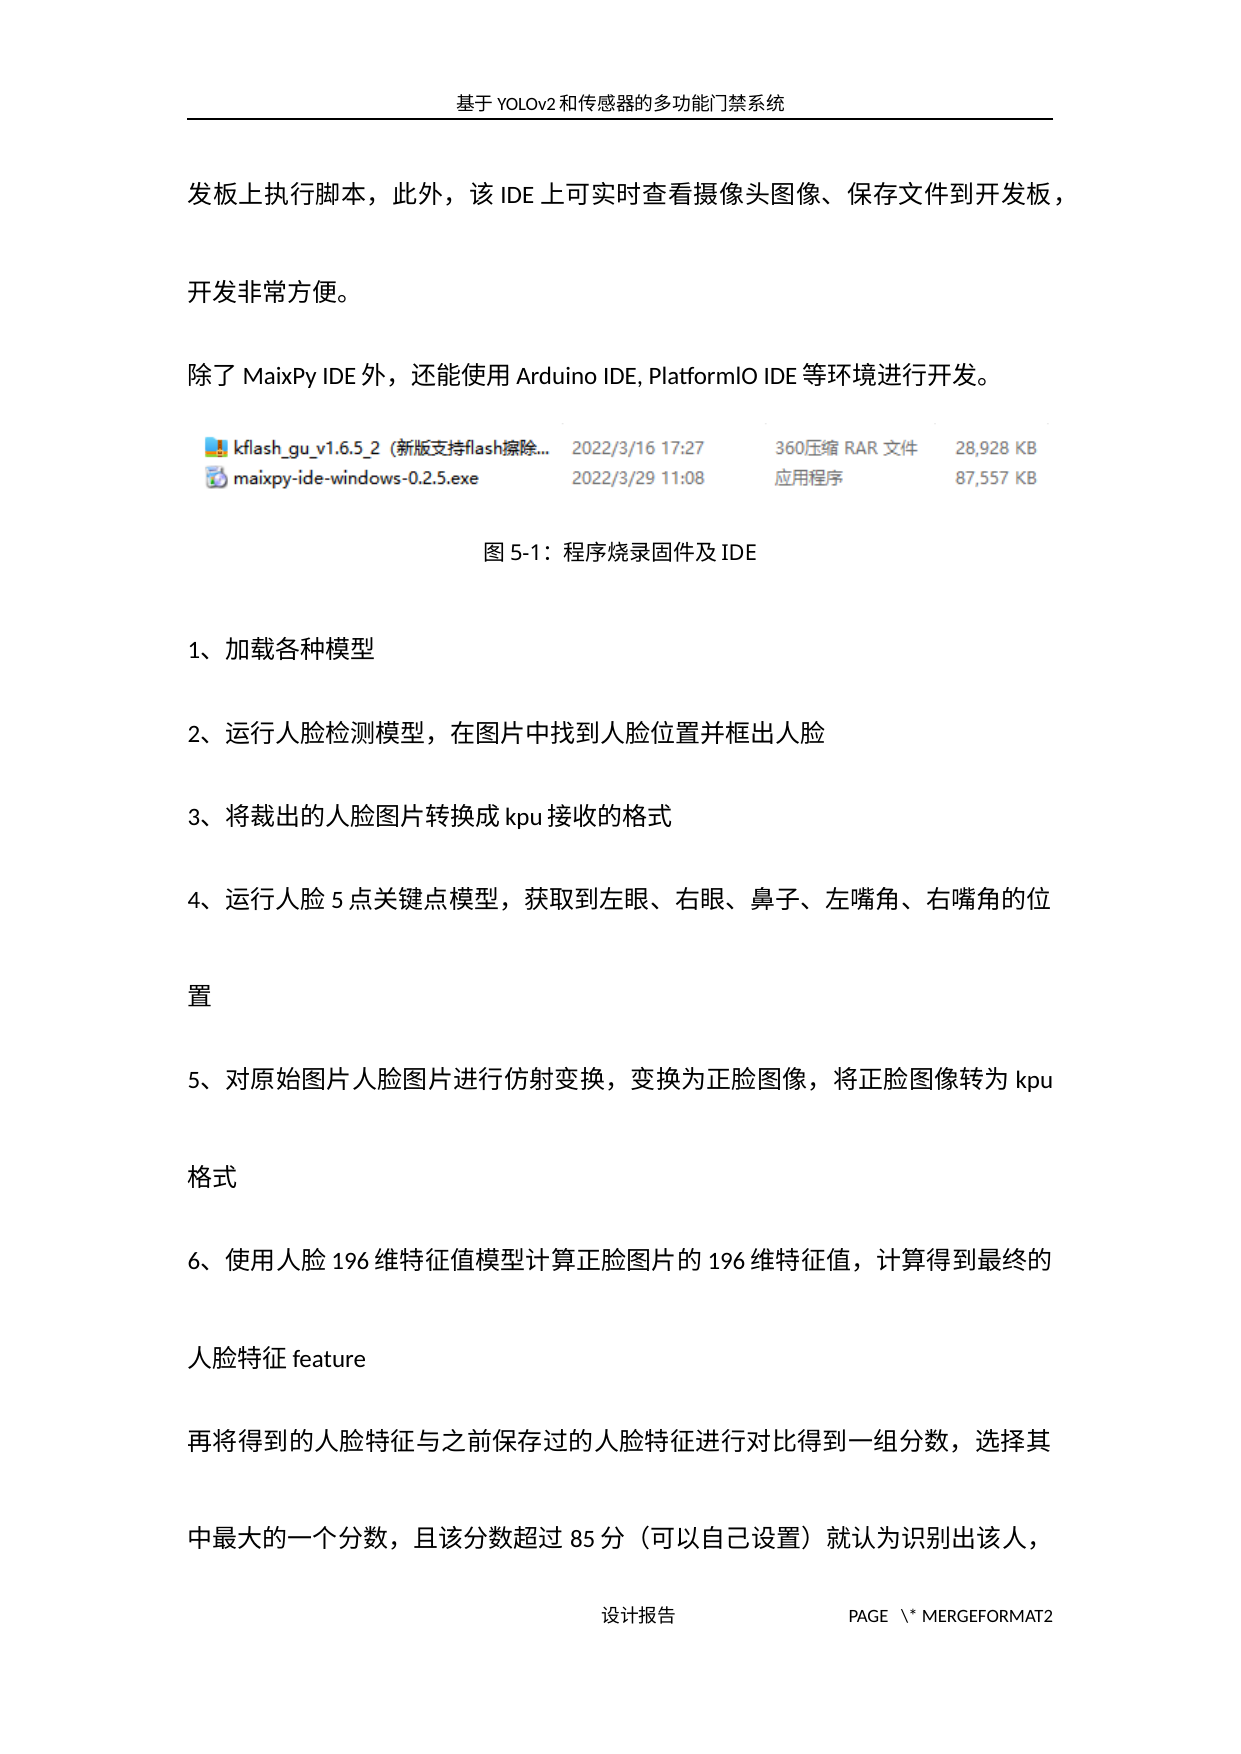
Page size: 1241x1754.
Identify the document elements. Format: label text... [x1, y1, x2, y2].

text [187, 160, 1053, 323]
text 除了MaixPy IDE外，还能使用Arduino IDE, PlatformlO IDE等环境进行开发。 [187, 341, 1053, 406]
text 图5-1：程序烧录固件及IDE [187, 535, 1053, 567]
text 6、使用人脸196维特征值模型计算正脸图片的196维特征值，计算得到最终的人脸特征feature [187, 1226, 1053, 1389]
text 1、加载各种模型 [187, 616, 1053, 681]
text 5、对原始图片人脸图片进行仿射变换，变换为正脸图像，将正脸图像转为kpu格式 [187, 1046, 1053, 1208]
text 4、运行人脸5点关键点模型，获取到左眼、右眼、鼻子、左嘴角、右嘴角的位置 [187, 865, 1053, 1027]
picture [187, 423, 1053, 510]
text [187, 1407, 1053, 1569]
text 3、将裁出的人脸图片转换成kpu接收的格式 [187, 782, 1053, 847]
text 2、运行人脸检测模型，在图片中找到人脸位置并框出人脸 [187, 699, 1053, 764]
